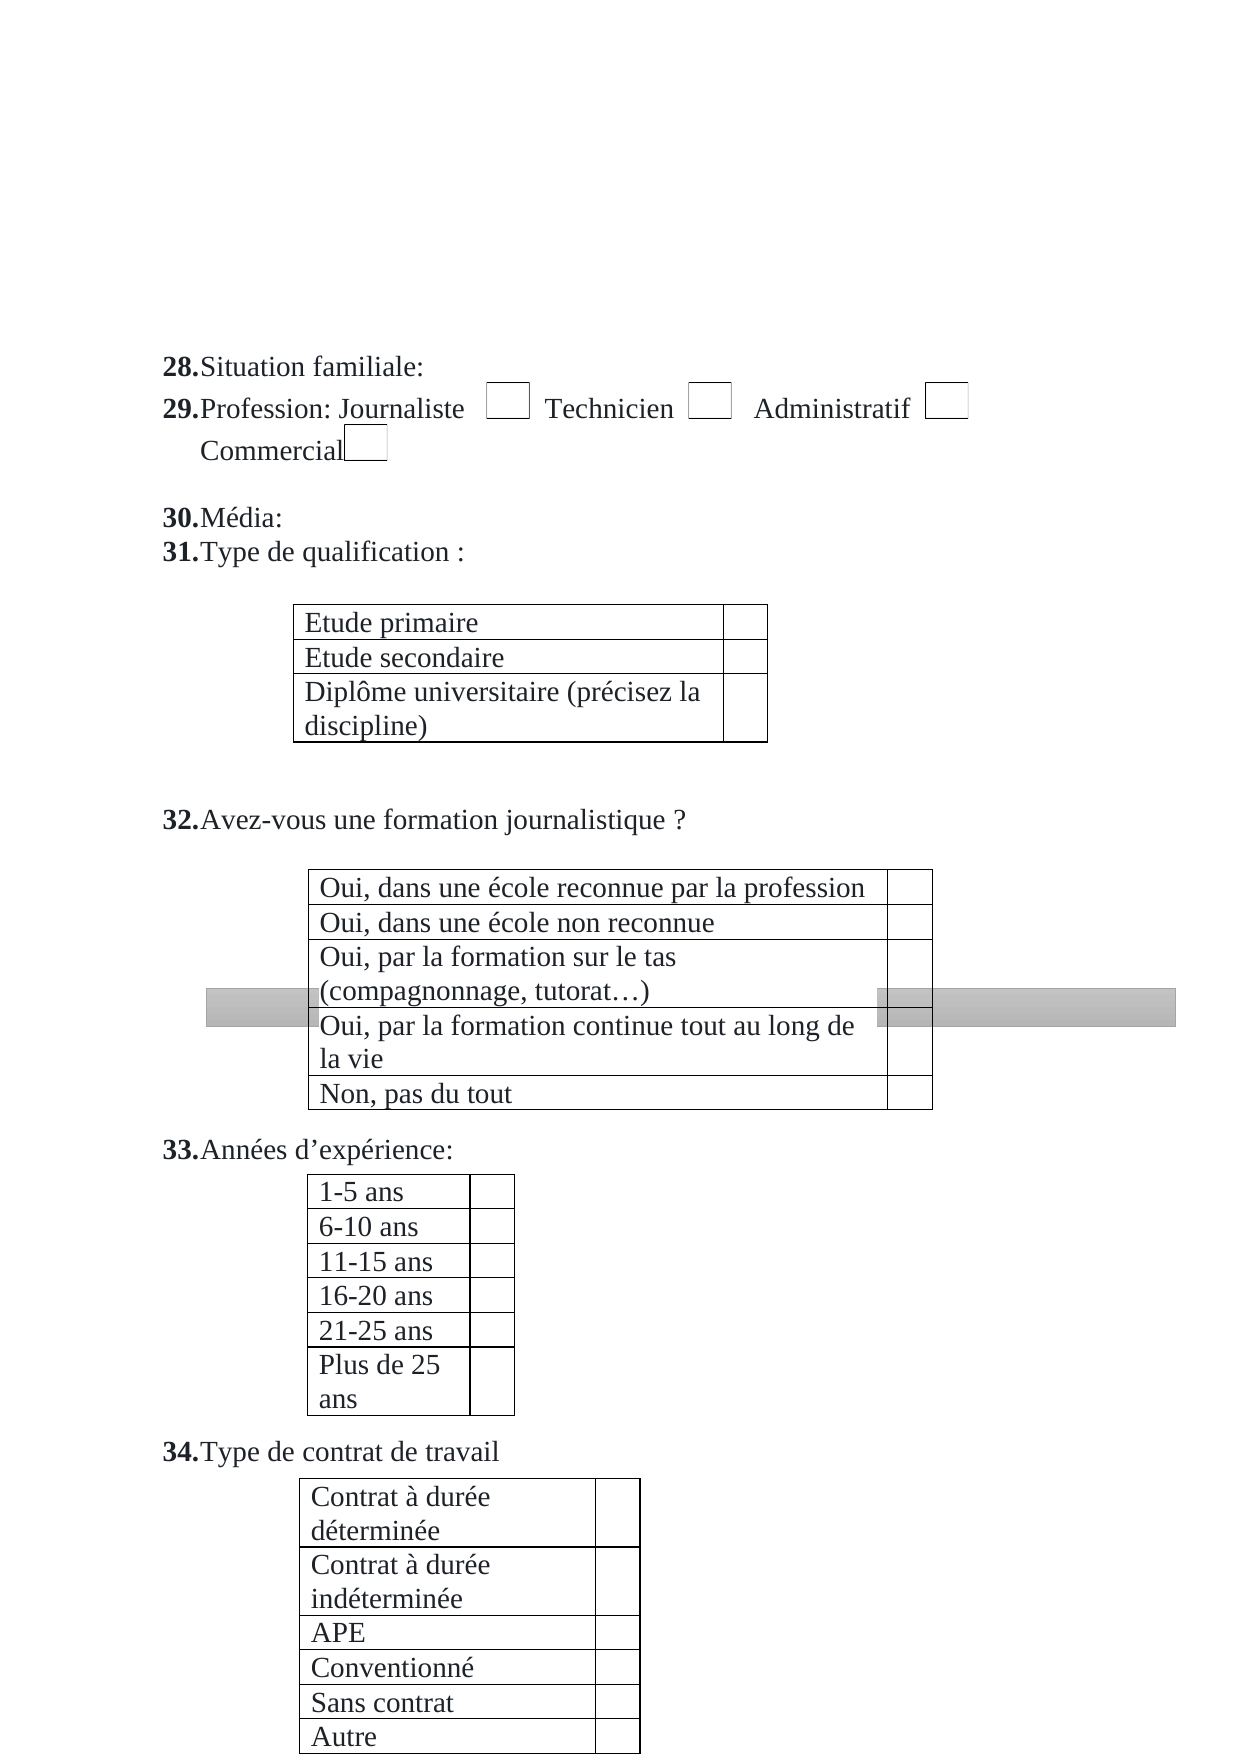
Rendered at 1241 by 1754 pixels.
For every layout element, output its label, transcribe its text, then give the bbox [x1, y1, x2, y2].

table_cell [888, 940, 932, 1007]
list Avez-vous une formation journalistique ? [162, 802, 1093, 836]
table_cell [888, 1076, 932, 1109]
table_cell Plus de 25 ans [308, 1348, 469, 1414]
table_header Contrat à durée déterminée [300, 1479, 595, 1546]
table_cell Sans contrat [300, 1685, 595, 1718]
table_cell [888, 905, 932, 938]
table_cell 11-15 ans [308, 1244, 469, 1277]
table_cell [471, 1209, 514, 1243]
table_cell [471, 1244, 514, 1277]
table_header Oui, dans une école reconnue par la profession [309, 870, 887, 904]
table_cell [471, 1313, 514, 1346]
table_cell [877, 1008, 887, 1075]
list Média: [162, 501, 1093, 534]
table_cell Oui, dans une école non reconnue [309, 905, 887, 938]
picture [486, 382, 530, 419]
list Type de qualification : [162, 534, 1093, 568]
picture [344, 424, 388, 461]
table_cell APE [300, 1616, 595, 1649]
table_header [888, 870, 932, 904]
table_cell [596, 1616, 639, 1649]
table_cell [596, 1548, 639, 1614]
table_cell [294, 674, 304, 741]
table_header [471, 1175, 514, 1208]
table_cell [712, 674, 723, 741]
list Situation familiale: [162, 349, 1093, 382]
table_cell [471, 1278, 514, 1312]
picture [925, 382, 969, 419]
list Type de contrat de travail [162, 1434, 1093, 1468]
picture [688, 382, 732, 419]
table_cell [596, 1719, 639, 1753]
table_cell Conventionné [300, 1650, 595, 1684]
list Années d’expérience: [162, 1132, 1093, 1166]
table_cell [724, 640, 767, 673]
table_cell Autre [300, 1719, 595, 1753]
table_header [724, 605, 767, 639]
table_header Etude primaire [294, 605, 723, 639]
list Profession: Journaliste Technicien Administratif Commercial [162, 382, 1093, 467]
table_header 1-5 ans [308, 1175, 469, 1208]
table_header [596, 1479, 639, 1546]
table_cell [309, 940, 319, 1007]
table_cell [888, 1008, 932, 1075]
table_cell [596, 1685, 639, 1718]
table_cell [724, 674, 767, 741]
table_cell 16-20 ans [308, 1278, 469, 1312]
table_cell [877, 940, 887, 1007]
table_cell [471, 1348, 514, 1414]
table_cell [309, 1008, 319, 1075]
table_cell Etude secondaire [294, 640, 723, 673]
table_cell [596, 1650, 639, 1684]
